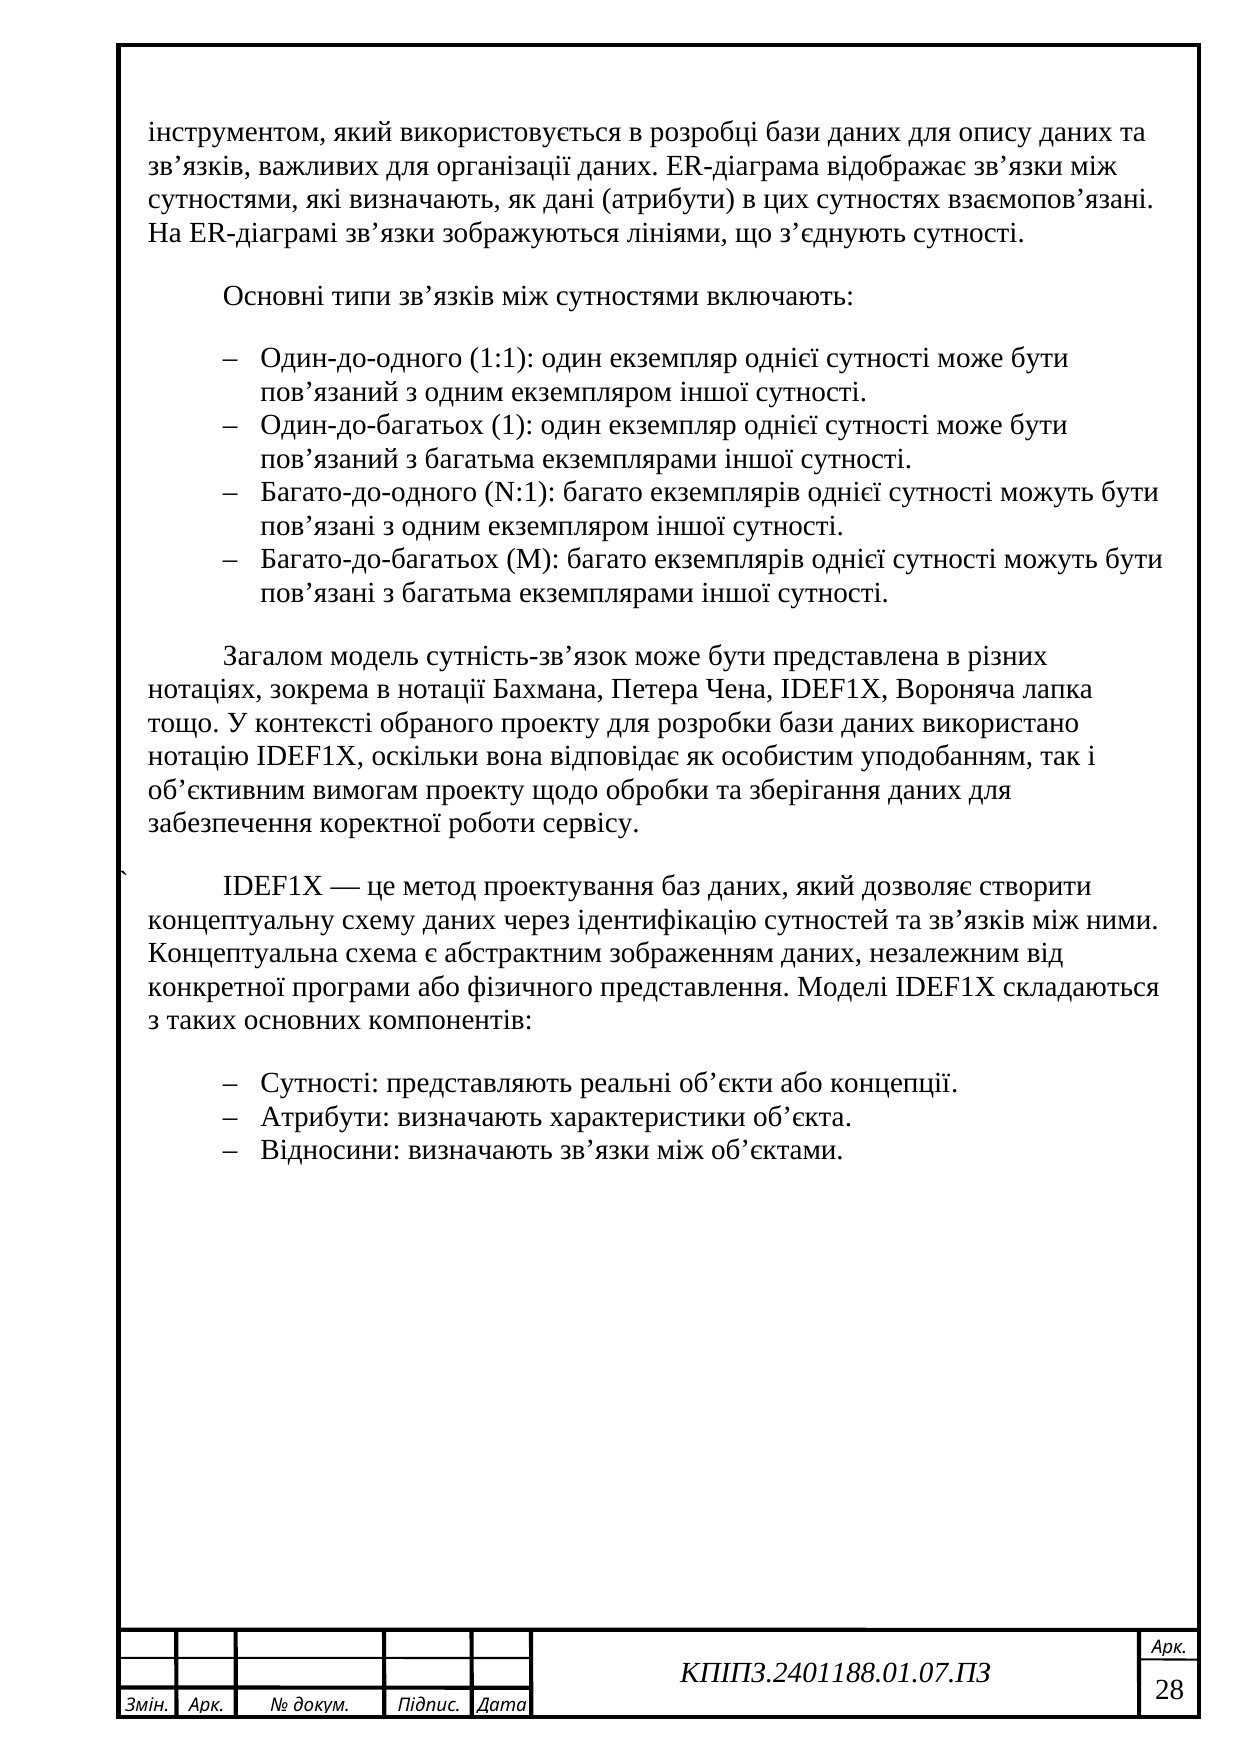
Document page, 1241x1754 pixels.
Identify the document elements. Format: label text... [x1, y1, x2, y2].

subtitle Один-до-багатьох (1): один екземпляр однієї сутності може бути пов’язаний з багатьма екземплярами іншої сутності. [223, 407, 1166, 474]
subtitle Основні типи зв’язків між сутностями включають: [148, 278, 1166, 311]
subtitle Багато-до-одного (N:1): багато екземплярів однієї сутності можуть бути пов’язані з одним екземпляром іншої сутності. [223, 474, 1166, 542]
subtitle Атрибути: визначають характеристики об’єкта. [223, 1099, 1166, 1132]
subtitle IDEF1X — це метод проектування баз даних, який дозволяє створити концептуальну схему даних через ідентифікацію сутностей та зв’язків між ними. Концептуальна схема є абстрактним зображенням даних, незалежним від конкретної програми або фізичного представлення. Моделі IDEF1X складаються з таких основних компонентів: [148, 868, 1166, 1036]
subtitle Багато-до-багатьох (M): багато екземплярів однієї сутності можуть бути пов’язані з багатьма екземплярами іншої сутності. [223, 542, 1166, 609]
subtitle Відносини: визначають зв’язки між об’єктами. [223, 1132, 1166, 1166]
subtitle Сутності: представляють реальні об’єкти або концепції. [223, 1065, 1166, 1099]
subtitle Загалом модель сутність-зв’язок може бути представлена в різних нотаціях, зокрема в нотації Бахмана, Петера Чена, IDEF1X, Вороняча лапка тощо. У контексті обраного проекту для розробки бази даних використано нотацію IDEF1X, оскільки вона відповідає як особистим уподобанням, так і об’єктивним вимогам проекту щодо обробки та зберігання даних для забезпечення коректної роботи сервісу. [148, 638, 1166, 839]
subtitle Один-до-одного (1:1): один екземпляр однієї сутності може бути пов’язаний з одним екземпляром іншої сутності. [223, 340, 1166, 407]
